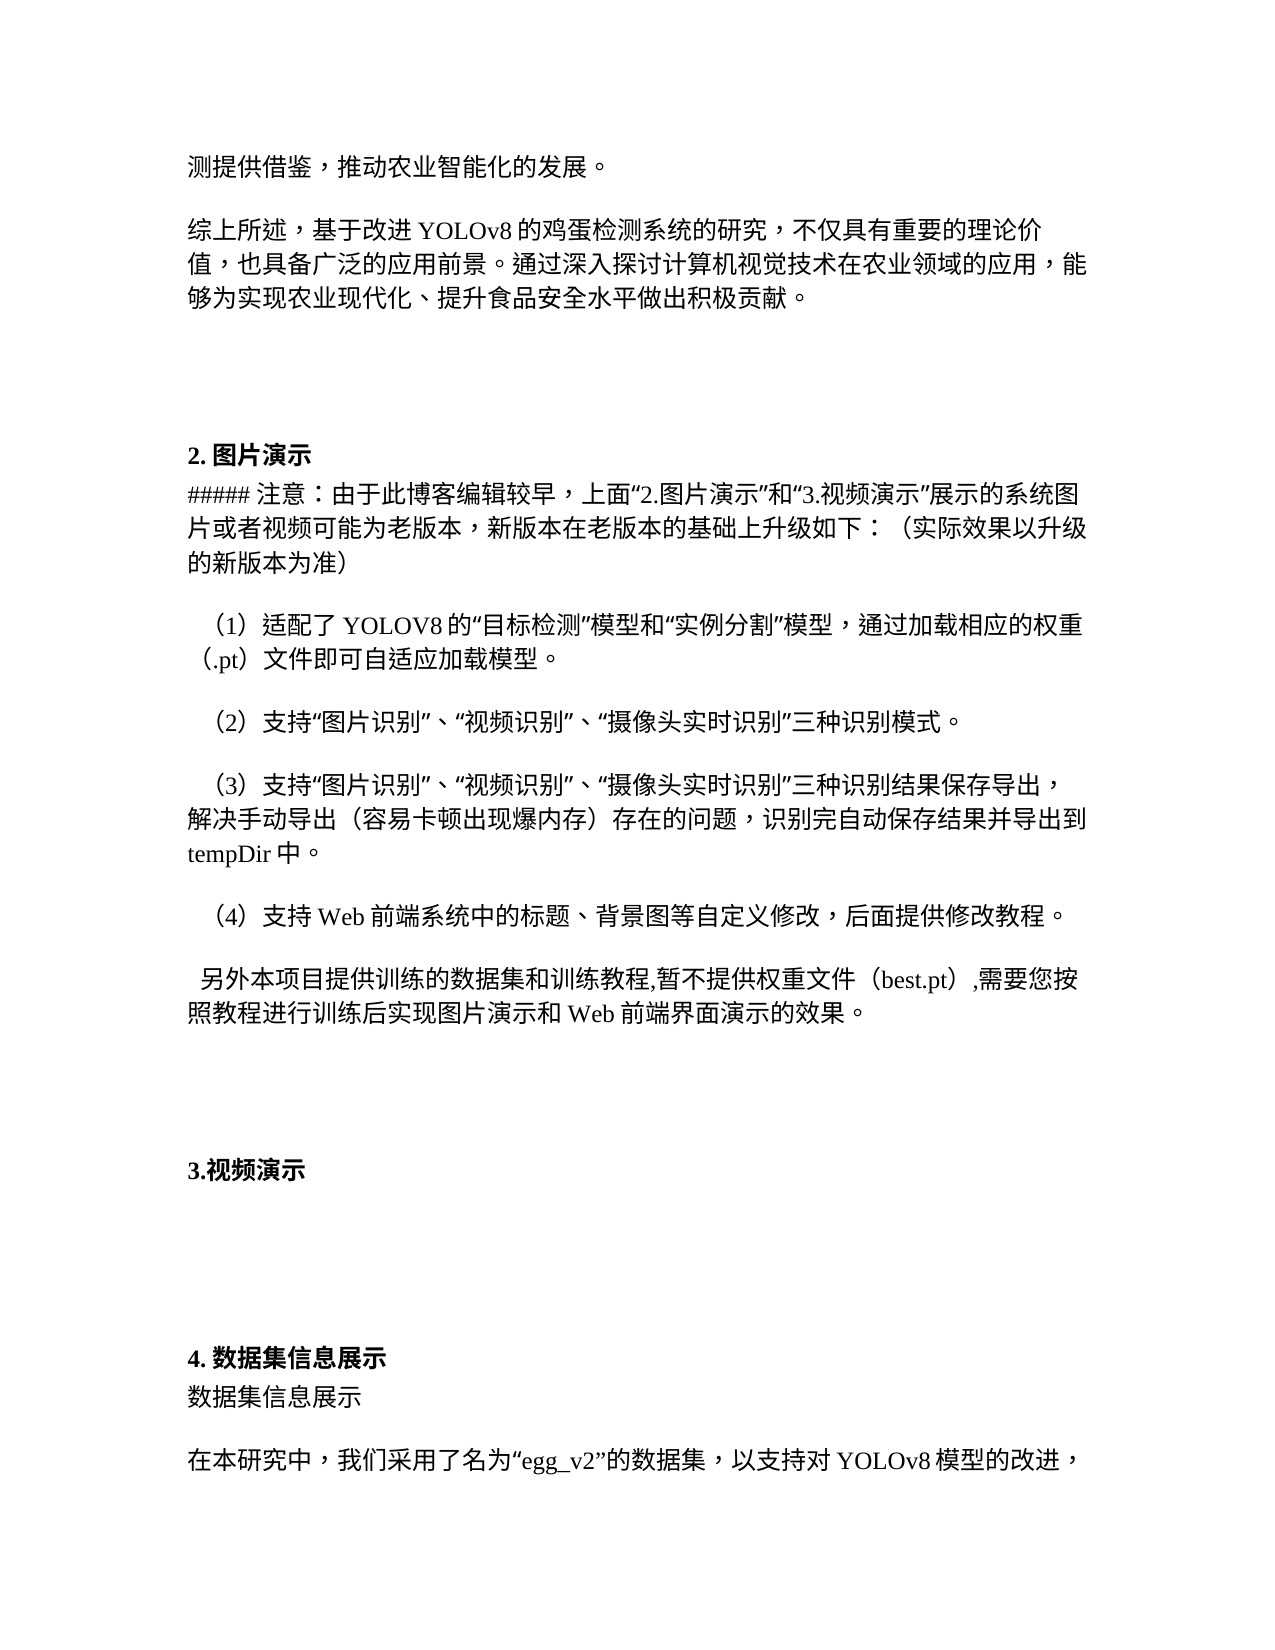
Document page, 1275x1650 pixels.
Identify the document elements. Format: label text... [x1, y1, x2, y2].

subtitle 2. 图片演示 [187, 438, 1087, 472]
text ##### 注意：由于此博客编辑较早，上面“2.图片演示”和“3.视频演示”展示的系统图片或者视频可能为老版本，新版本在老版本的基础上升级如下：（实际效果以升级的新版本为准） （1）适配了YOLOV8的“目标检测”模型和“实例分割”模型，通过加载相应的权重（.pt）文件即可自适应加载模型。 （2）支持“图片识别”、“视频识别”、“摄像头实时识别”三种识别模式。 （3）支持“图片识别”、“视频识别”、“摄像头实时识别”三种识别结果保存导出，解决手动导出（容易卡顿出现爆内存）存在的问题，识别完自动保存结果并导出到tempDir中。 （4）支持Web前端系统中的标题、背景图等自定义修改，后面提供修改教程。 另外本项目提供训练的数据集和训练教程,暂不提供权重文件（best.pt）,需要您按照教程进行训练后实现图片演示和Web前端界面演示的效果。 [187, 477, 1087, 1029]
subtitle 4. 数据集信息展示 [187, 1341, 1087, 1375]
subtitle 3.视频演示 [187, 1152, 1087, 1187]
